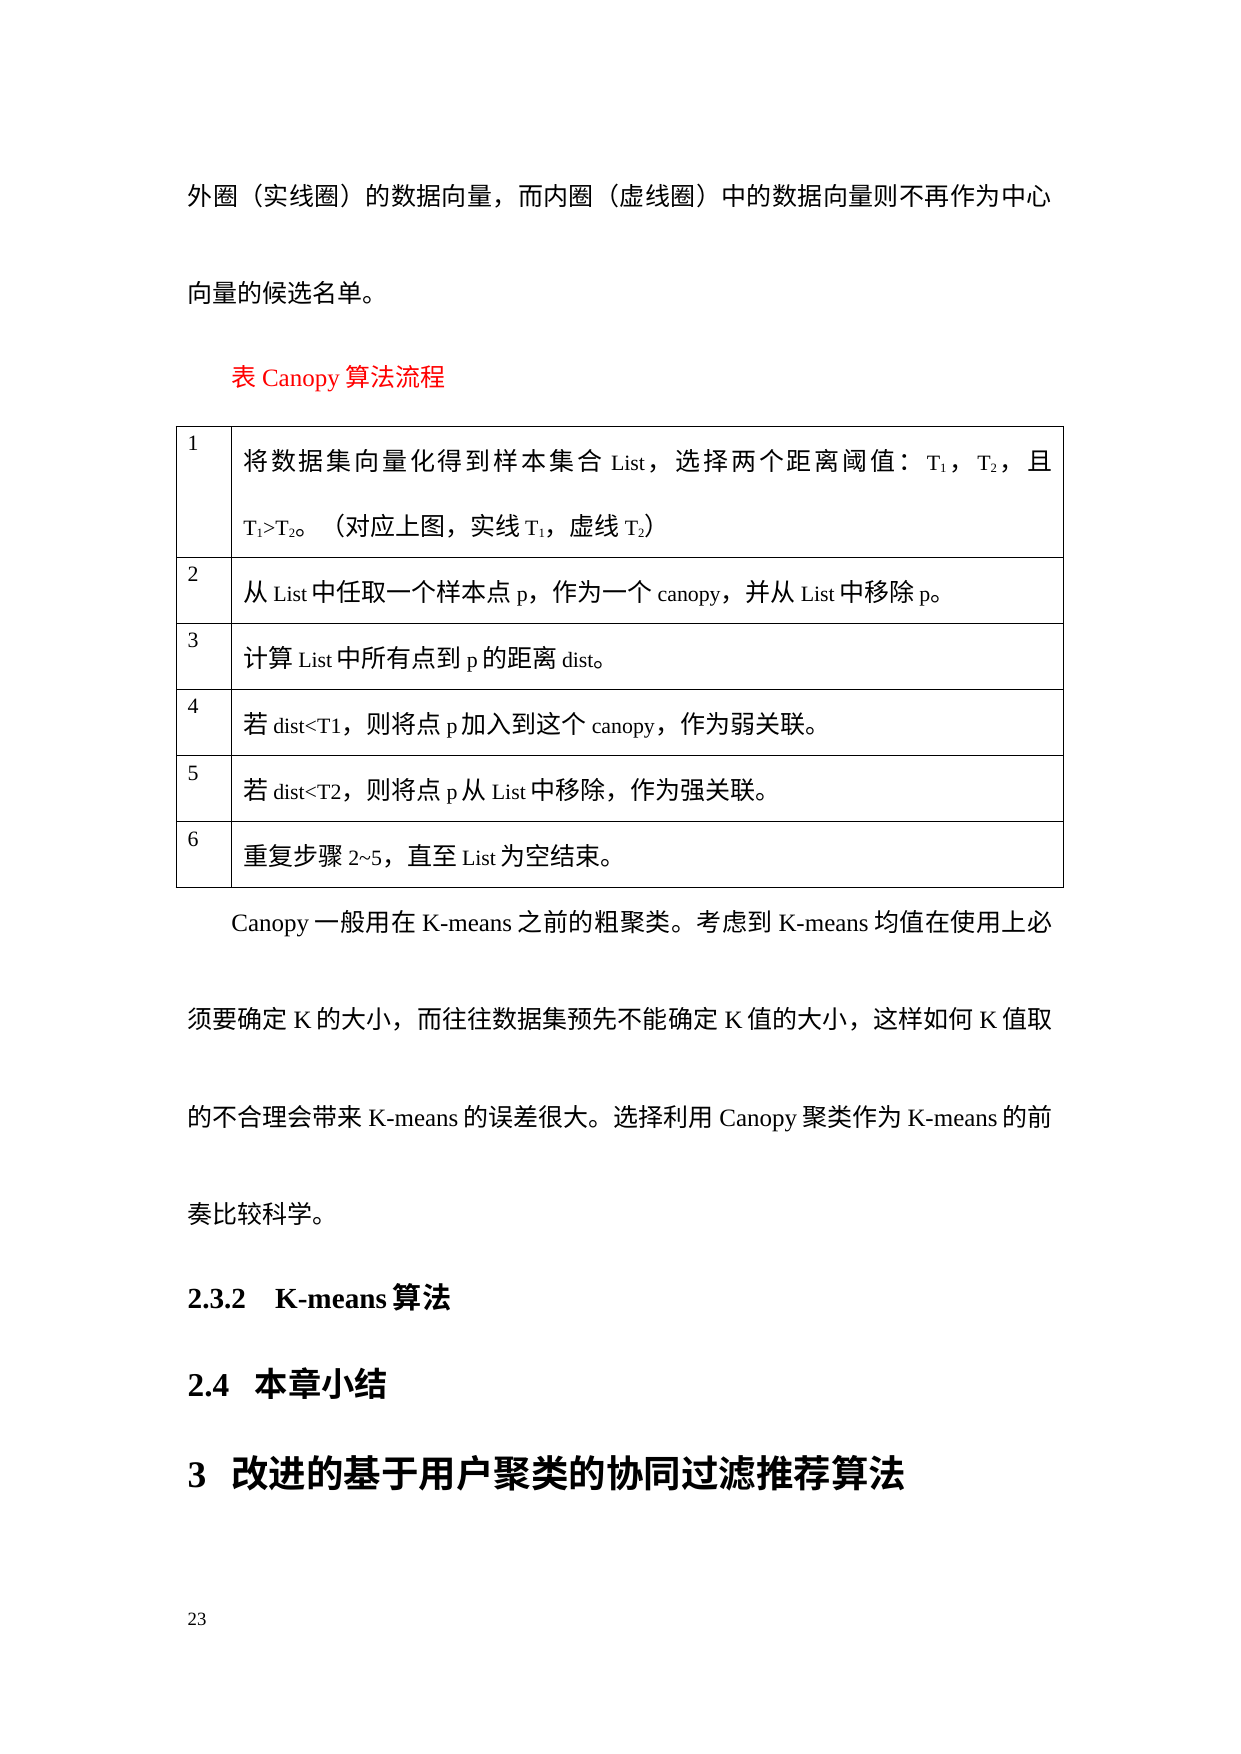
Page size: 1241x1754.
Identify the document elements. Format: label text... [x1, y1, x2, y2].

table_header 将数据集向量化得到样本集合List，选择两个距离阈值：T1，T2，且T1>T2。（对应上图，实线T1，虚线T2） [232, 427, 1063, 557]
table_cell 4 [177, 690, 231, 755]
text K-means算法 [187, 1264, 1053, 1329]
table_cell 从List中任取一个样本点p，作为一个canopy，并从List中移除p。 [232, 558, 1063, 623]
table_cell 5 [177, 756, 231, 821]
text 表 Canopy算法流程 [187, 343, 1053, 408]
table_cell 计算List中所有点到p的距离dist。 [232, 624, 1063, 689]
table_cell 2 [177, 558, 231, 623]
table_cell 若dist<T2，则将点p从List中移除，作为强关联。 [232, 756, 1063, 821]
table_cell 6 [177, 822, 231, 887]
table_header 1 [177, 427, 231, 557]
table_cell 重复步骤2~5，直至List为空结束。 [232, 822, 1063, 887]
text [187, 162, 1053, 324]
table_cell 3 [177, 624, 231, 689]
text Canopy一般用在K-means之前的粗聚类。考虑到K-means均值在使用上必须要确定K的大小，而往往数据集预先不能确定K值的大小，这样如何K值取的不合理会带来K-means的误差很大。选择利用Canopy聚类作为K-means的前奏比较科学。 [187, 888, 1053, 1246]
text 本章小结 [187, 1350, 1053, 1415]
table_cell 若dist<T1，则将点p加入到这个canopy，作为弱关联。 [232, 690, 1063, 755]
text 改进的基于用户聚类的协同过滤推荐算法 [187, 1439, 1053, 1504]
